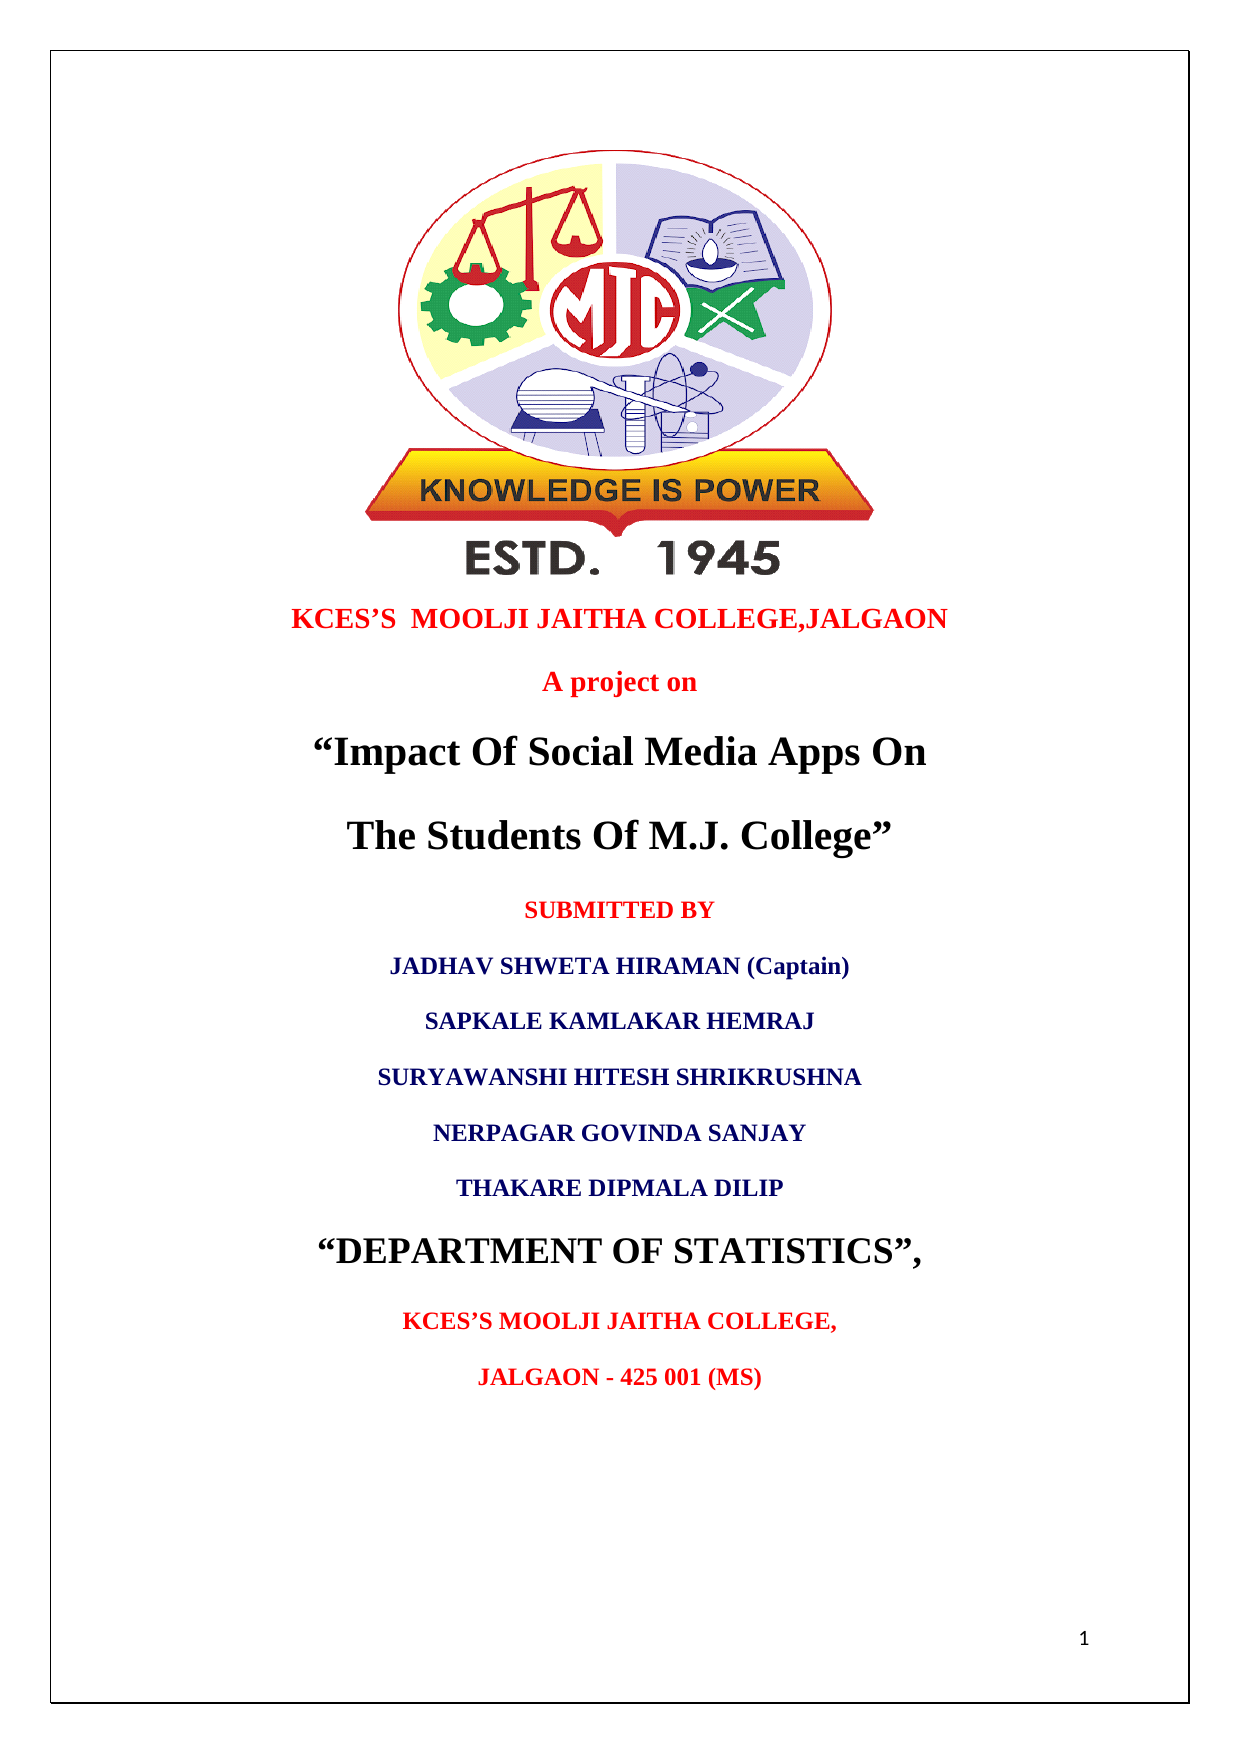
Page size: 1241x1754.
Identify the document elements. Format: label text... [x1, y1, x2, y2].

text The Students Of M.J. College” [150, 811, 1089, 859]
text JADHAV SHWETA HIRAMAN (Captain) [150, 951, 1089, 979]
text A project on [150, 664, 1089, 697]
text KCES’S MOOLJI JAITHA COLLEGE,JALGAON [150, 601, 1089, 634]
text SUBMITTED BY [150, 895, 1089, 924]
text SAPKALE KAMLAKAR HEMRAJ [150, 1006, 1089, 1035]
text JALGAON - 425 001 (MS) [150, 1362, 1089, 1391]
text THAKARE DIPMALA DILIP [150, 1173, 1089, 1202]
text NERPAGAR GOVINDA SANJAY [150, 1118, 1089, 1146]
picture [365, 150, 875, 575]
text KCES’S MOOLJI JAITHA COLLEGE, [150, 1306, 1089, 1335]
text SURYAWANSHI HITESH SHRIKRUSHNA [150, 1062, 1089, 1091]
text “Impact Of Social Media Apps On [150, 726, 1089, 774]
text “DEPARTMENT OF STATISTICS”, [150, 1229, 1089, 1272]
